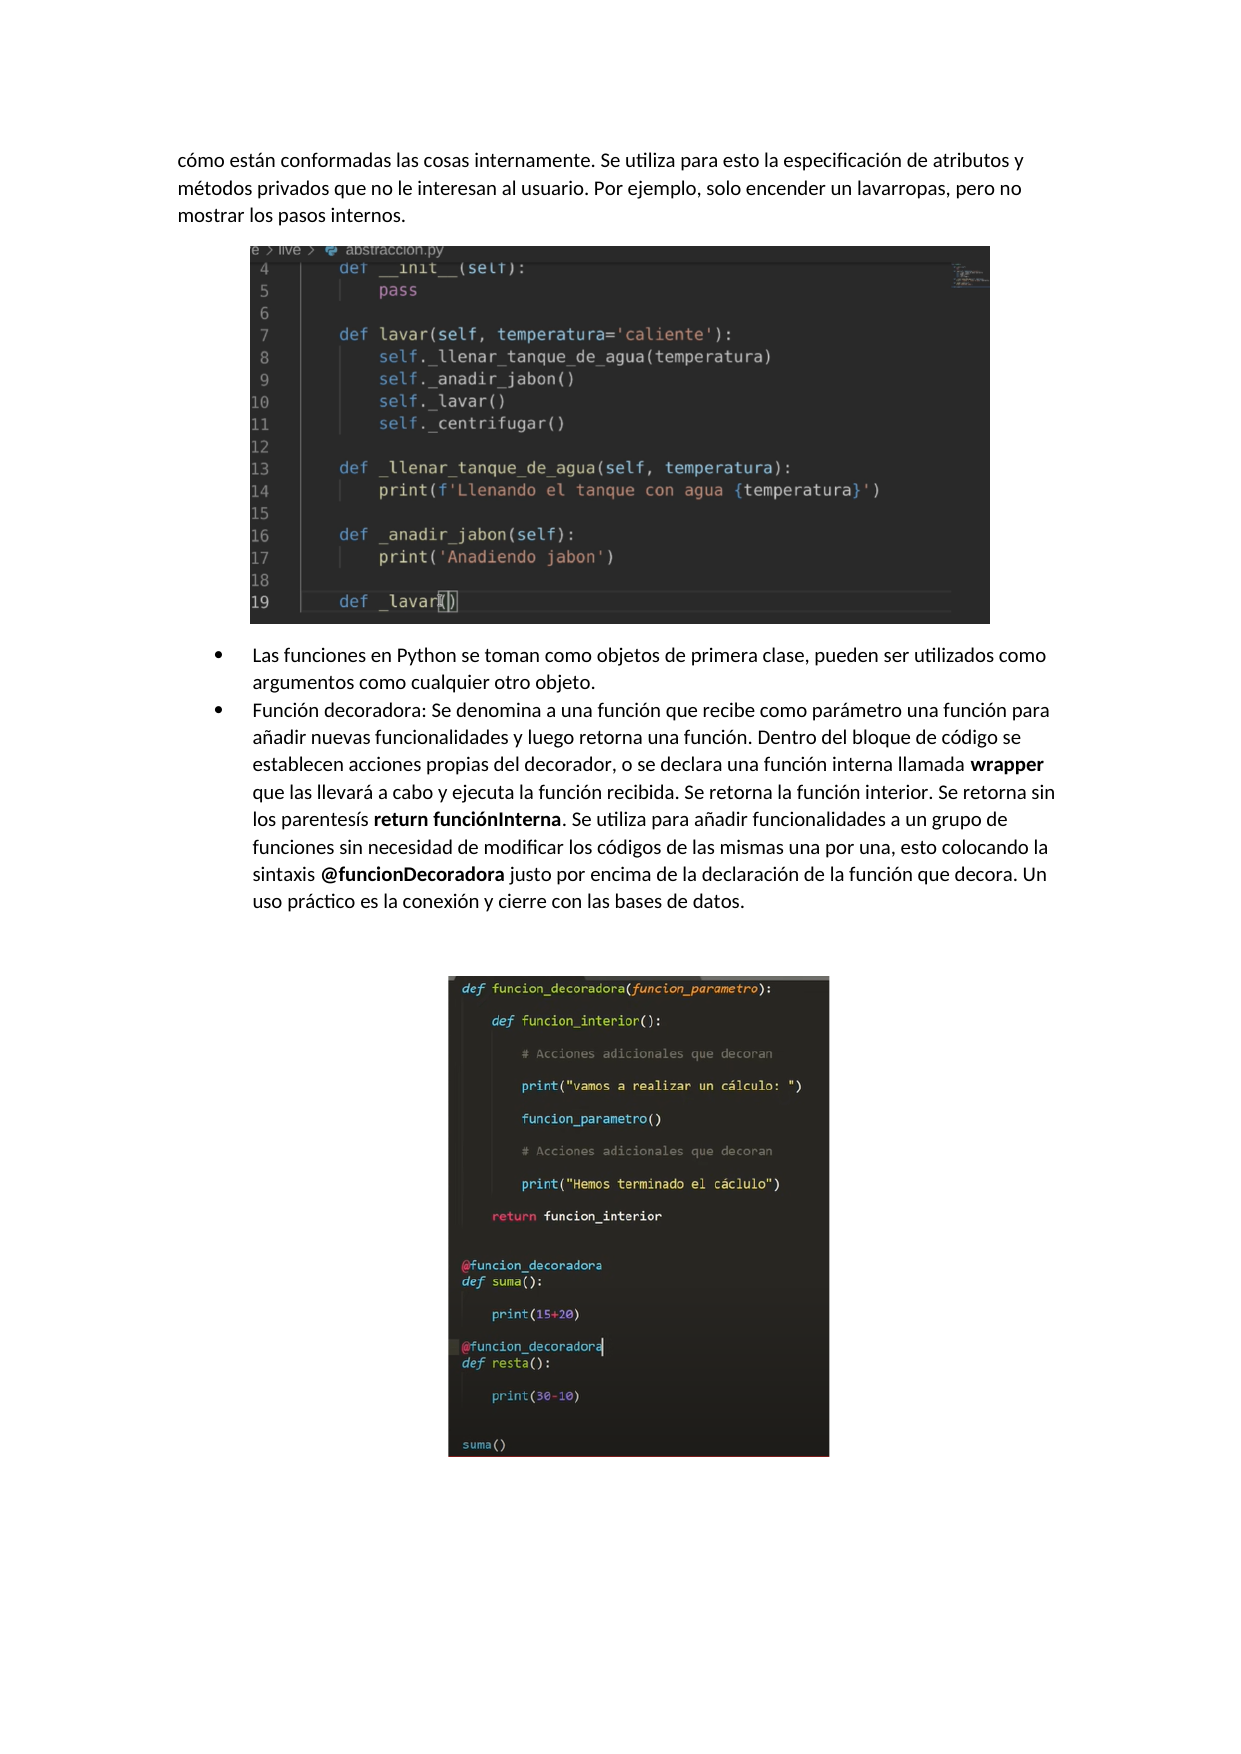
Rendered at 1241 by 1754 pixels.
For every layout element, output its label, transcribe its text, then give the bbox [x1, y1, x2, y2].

list Función decoradora: Se denomina a una función que recibe como parámetro una función para añadir nuevas funcionalidades y luego retorna una función. Dentro del bloque de código se establecen acciones propias del decorador, o se declara una función interna llamada wrapper que las llevará a cabo y ejecuta la función recibida. Se retorna la función interior. Se retorna sin los parentesís return funciónInterna. Se utiliza para añadir funcionalidades a un grupo de funciones sin necesidad de modificar los códigos de las mismas una por una, esto colocando la sintaxis @funcionDecoradora justo por encima de la declaración de la función que decora. Un uso práctico es la conexión y cierre con las bases de datos. [215, 697, 1063, 914]
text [177, 148, 1063, 228]
picture [250, 246, 990, 624]
picture [448, 976, 830, 1457]
list Las funciones en Python se toman como objetos de primera clase, pueden ser utilizados como argumentos como cualquier otro objeto. [215, 642, 1063, 695]
